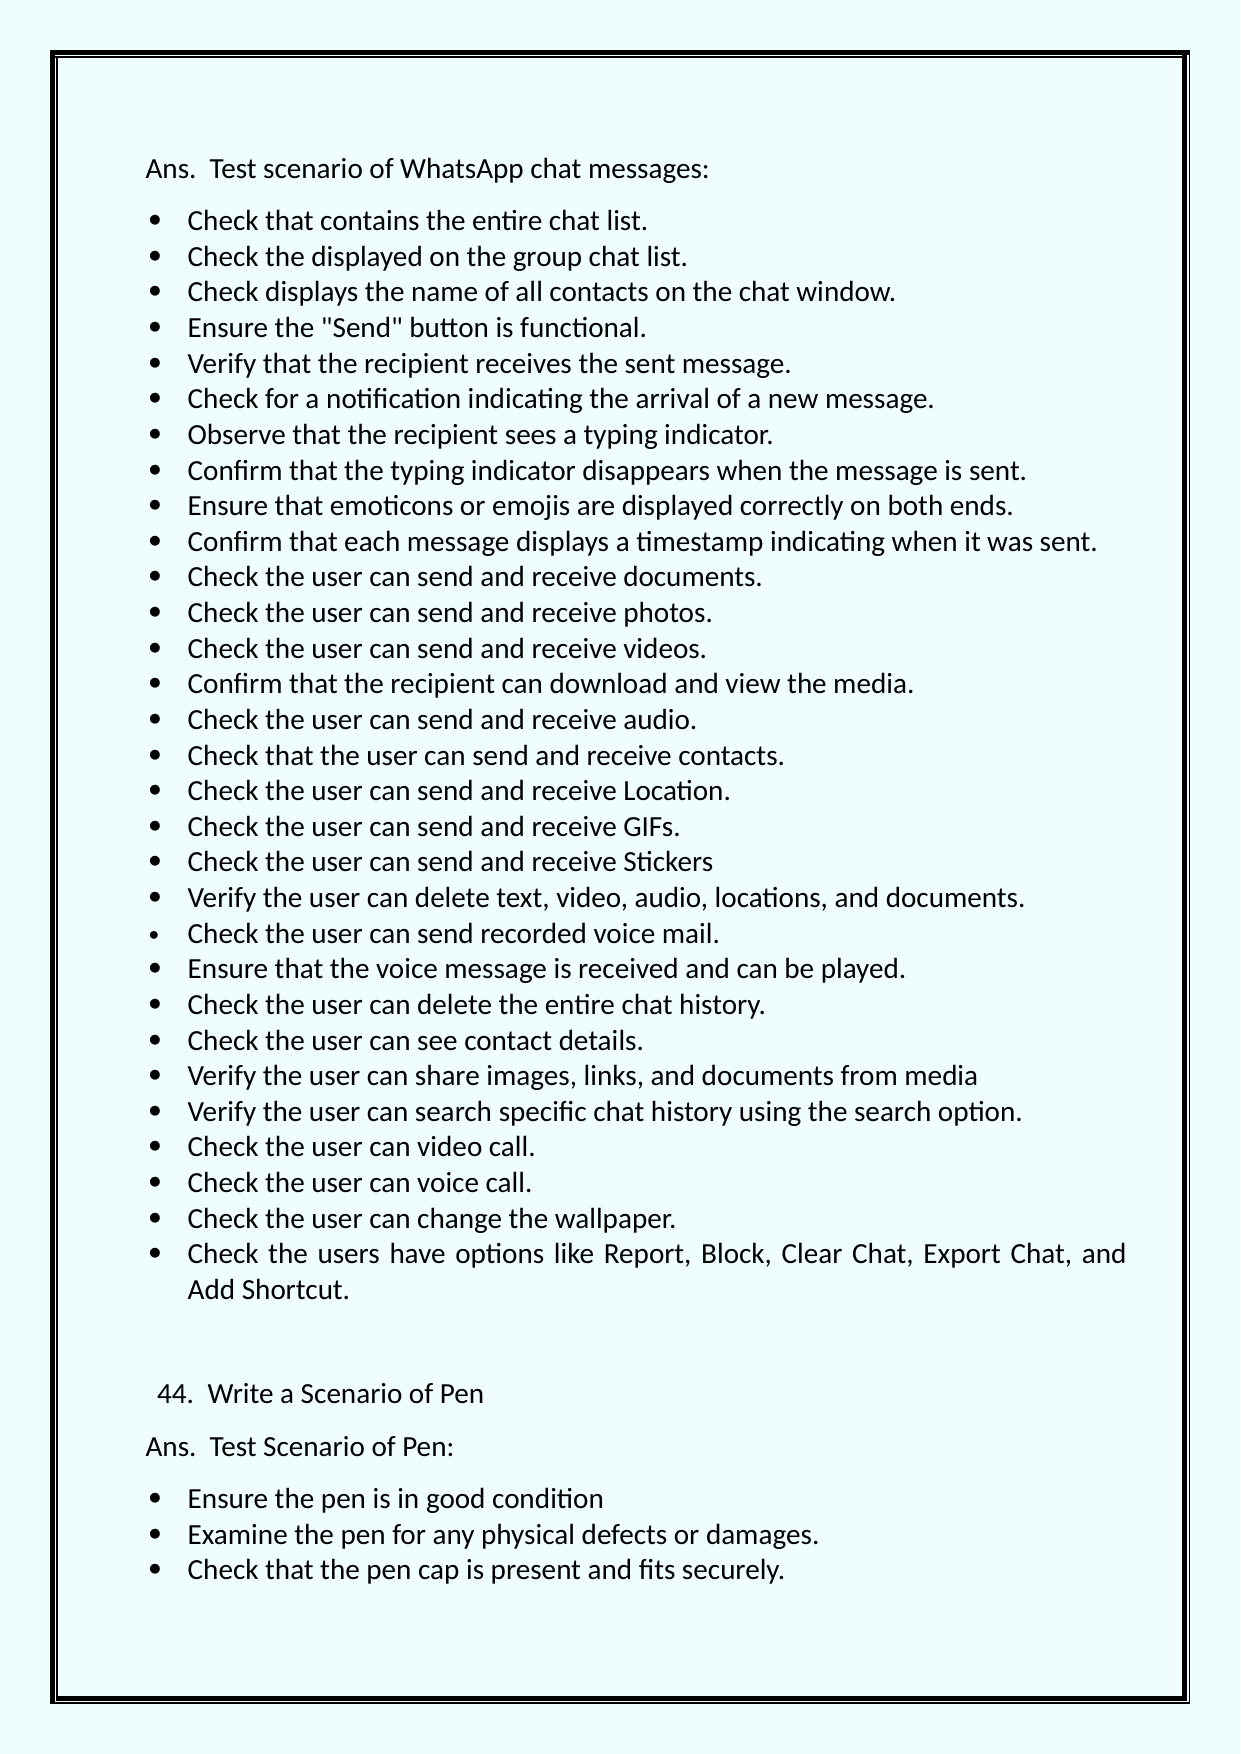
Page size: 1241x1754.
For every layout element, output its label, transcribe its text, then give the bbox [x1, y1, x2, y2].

list Check the user can video call. [150, 1128, 1128, 1164]
list Check the user can send and receive Location. [150, 772, 1128, 808]
list Check the user can send and receive audio. [150, 701, 1128, 737]
list Verify the user can search specific chat history using the search option. [150, 1093, 1128, 1128]
list Check the user can change the wallpaper. [150, 1200, 1128, 1235]
list Verify the user can delete text, video, audio, locations, and documents. [150, 879, 1128, 915]
list Ensure the pen is in good condition [150, 1480, 1128, 1516]
list Examine the pen for any physical defects or damages. [150, 1516, 1128, 1551]
text Ans. Test scenario of WhatsApp chat messages: [112, 150, 1128, 186]
list Check that contains the entire chat list. [150, 202, 1128, 238]
list Check the user can send and receive videos. [150, 630, 1128, 665]
list Write a Scenario of Pen [157, 1376, 1128, 1411]
list Verify the user can share images, links, and documents from media [150, 1057, 1128, 1093]
list Check the user can delete the entire chat history. [150, 986, 1128, 1022]
list Check the user can send and receive Stickers [150, 843, 1128, 879]
list Check for a notification indicating the arrival of a new message. [150, 380, 1128, 416]
list Check that the pen cap is present and fits securely. [150, 1551, 1128, 1587]
list Ensure that the voice message is received and can be played. [150, 950, 1128, 986]
text Ans. Test Scenario of Pen: [112, 1428, 1128, 1463]
list Verify that the recipient receives the sent message. [150, 345, 1128, 380]
list Check the user can see contact details. [150, 1022, 1128, 1057]
list Confirm that each message displays a timestamp indicating when it was sent. [150, 523, 1128, 558]
list Check the user can send and receive documents. [150, 558, 1128, 594]
list Check displays the name of all contacts on the chat window. [150, 273, 1128, 309]
list Ensure that emoticons or emojis are displayed correctly on both ends. [150, 487, 1128, 523]
list Confirm that the typing indicator disappears when the message is sent. [150, 452, 1128, 487]
list Check the displayed on the group chat list. [150, 238, 1128, 273]
list Check the user can voice call. [150, 1164, 1128, 1200]
list Ensure the "Send" button is functional. [150, 309, 1128, 345]
list Check the user can send and receive GIFs. [150, 808, 1128, 843]
list Check the user can send and receive photos. [150, 594, 1128, 630]
list Check that the user can send and receive contacts. [150, 737, 1128, 772]
list Confirm that the recipient can download and view the media. [150, 665, 1128, 701]
list Check the users have options like Report, Block, Clear Chat, Export Chat, and Add Shortcut. [150, 1235, 1128, 1307]
list Observe that the recipient sees a typing indicator. [150, 416, 1128, 452]
list Check the user can send recorded voice mail. [150, 915, 1128, 950]
